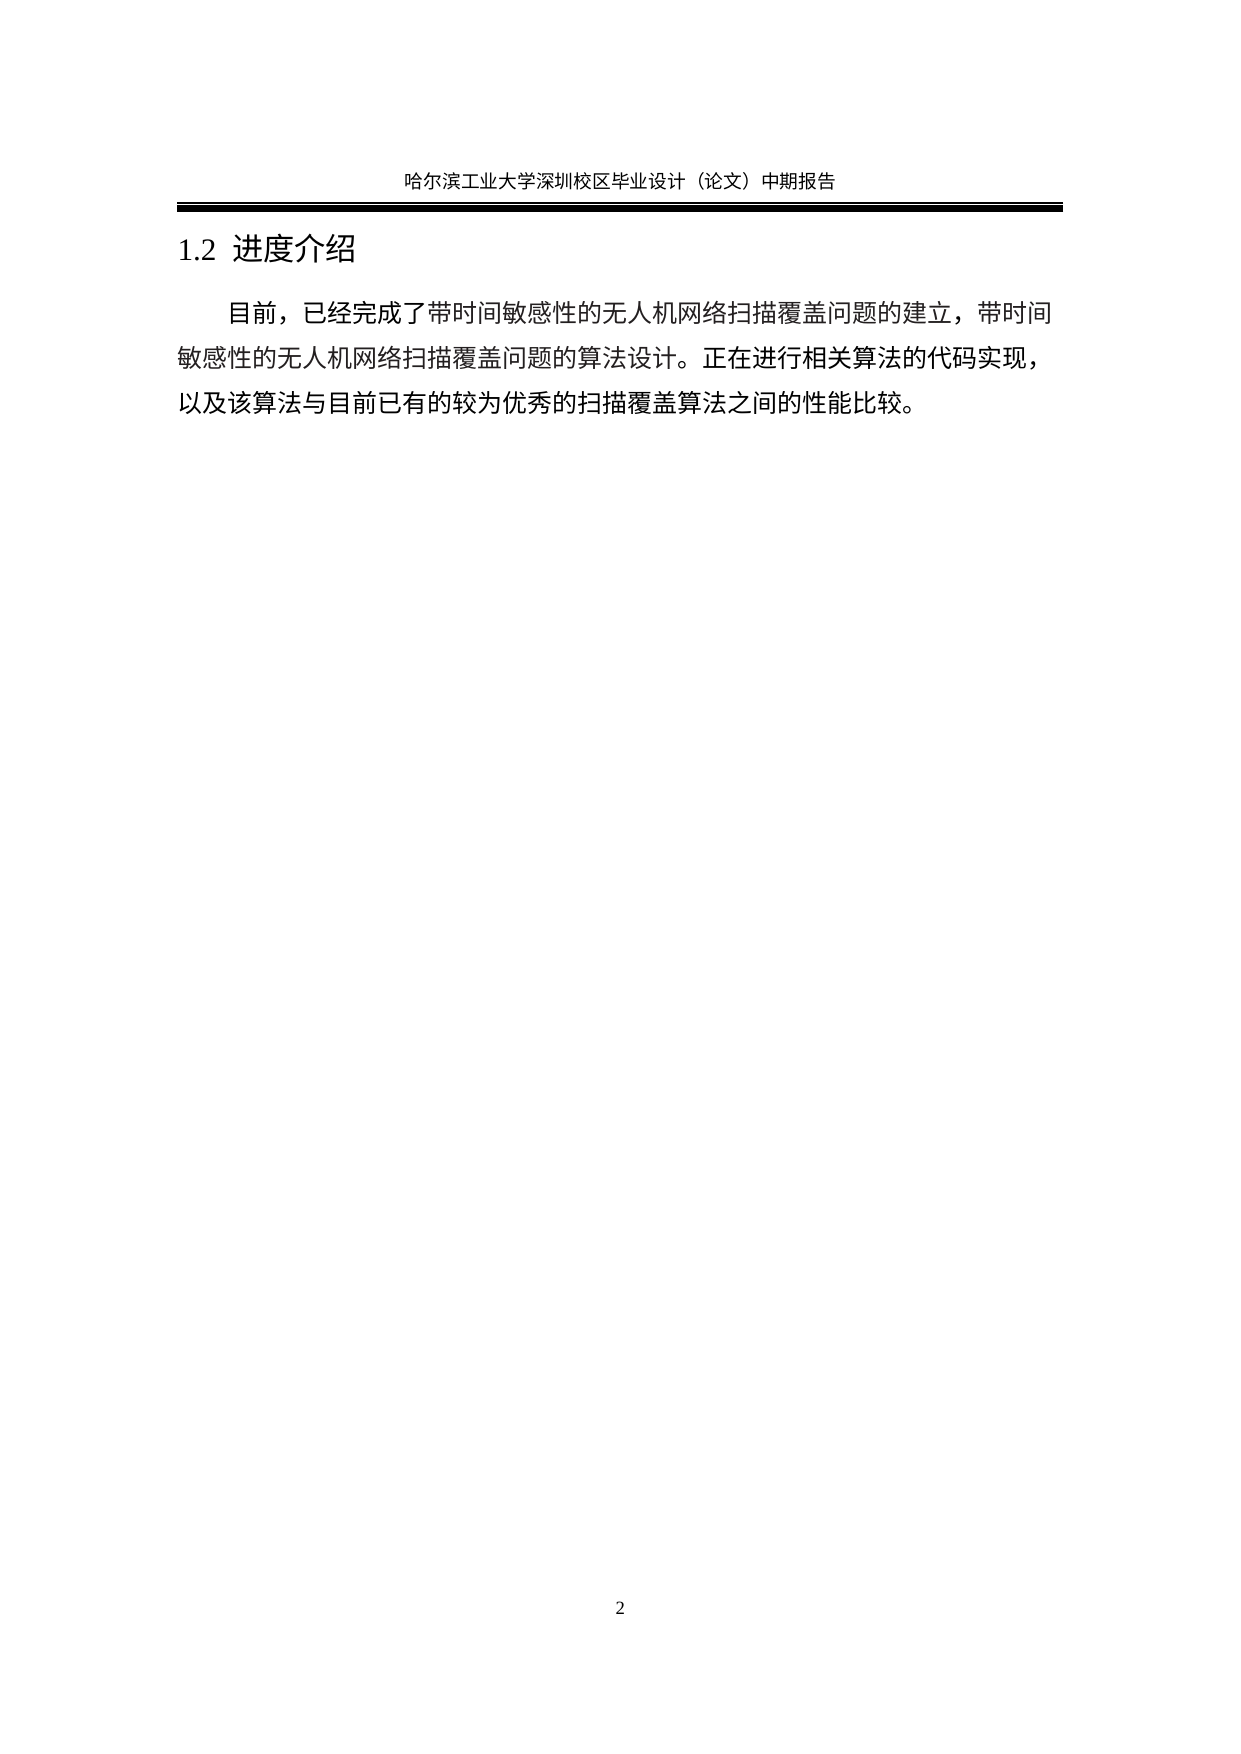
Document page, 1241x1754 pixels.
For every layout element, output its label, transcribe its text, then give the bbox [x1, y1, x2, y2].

text 1.2 进度介绍 [177, 224, 1063, 269]
text 目前，已经完成了带时间敏感性的无人机网络扫描覆盖问题的建立，带时间敏感性的无人机网络扫描覆盖问题的算法设计。正在进行相关算法的代码实现，以及该算法与目前已有的较为优秀的扫描覆盖算法之间的性能比较。 [177, 293, 1063, 420]
